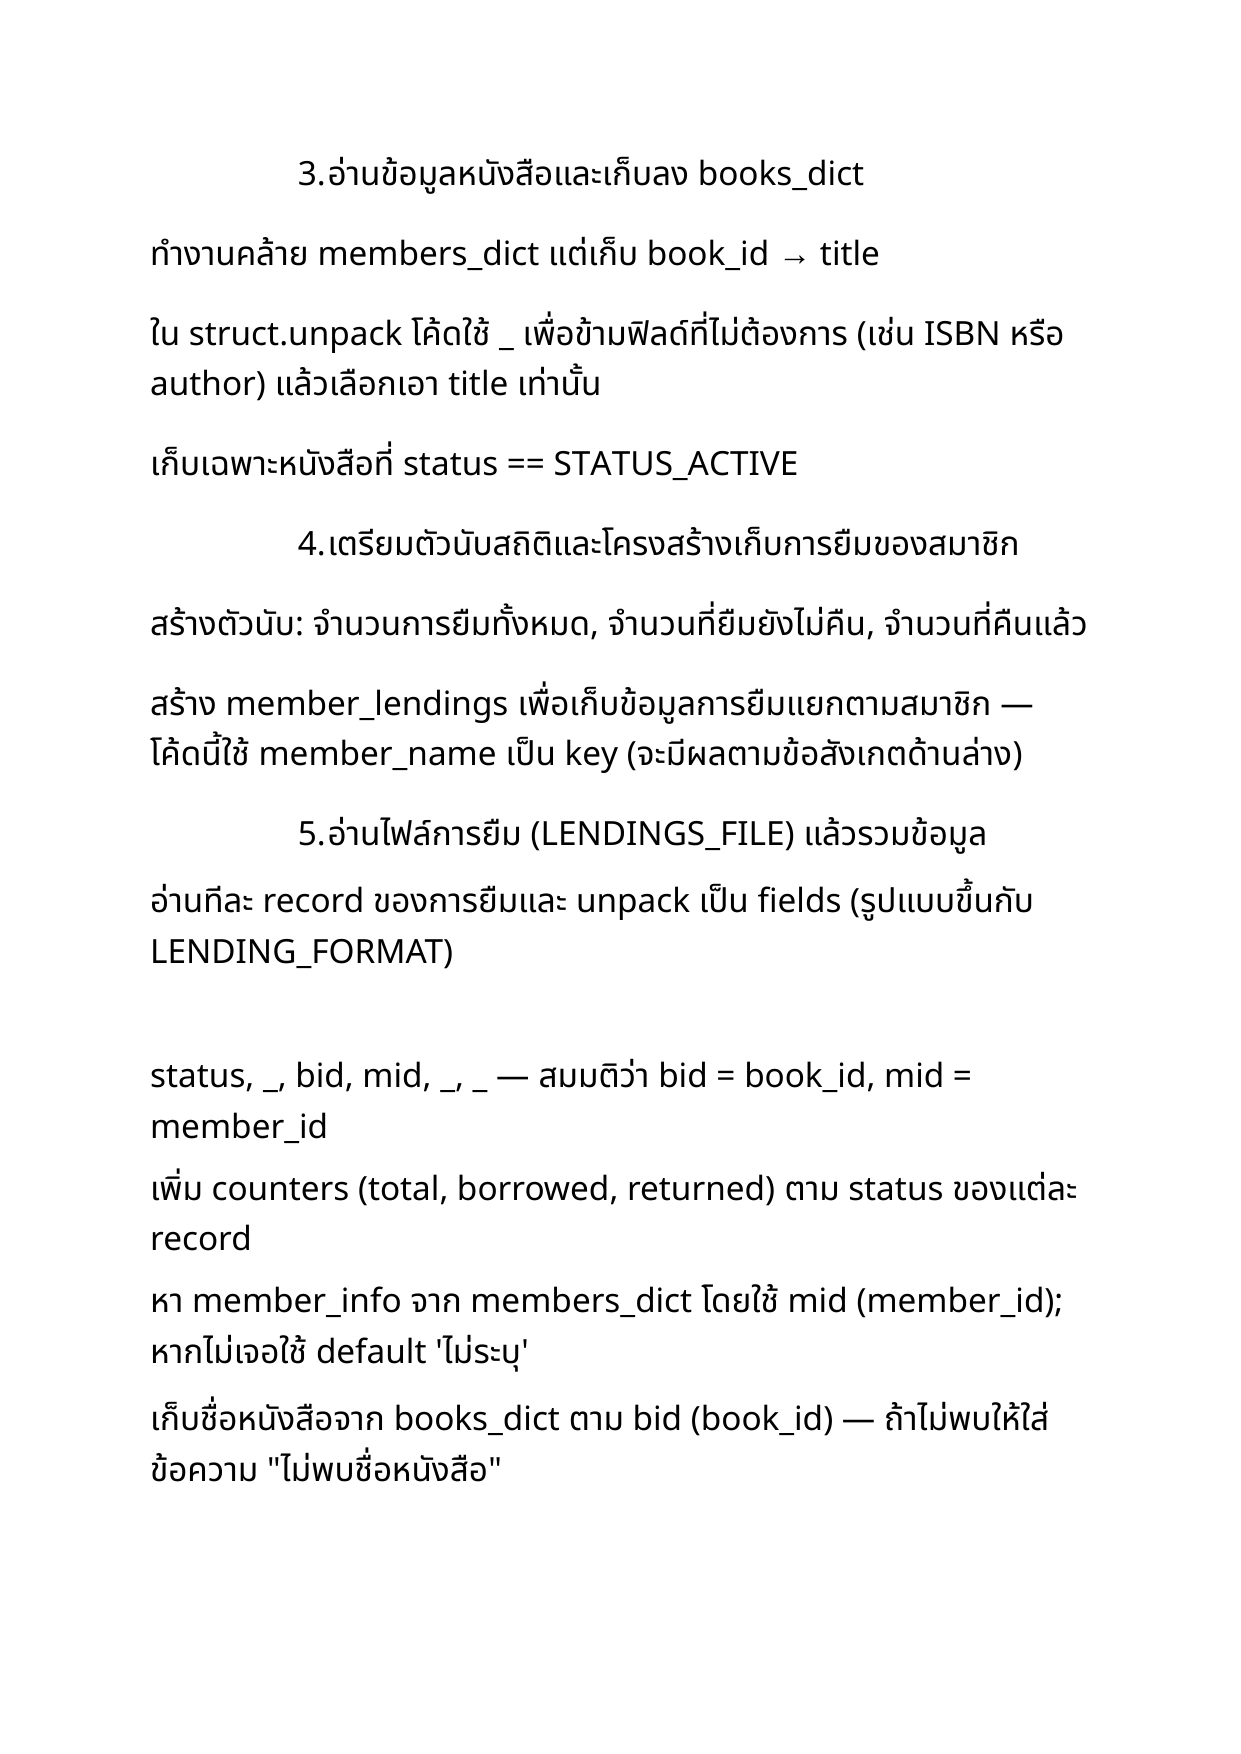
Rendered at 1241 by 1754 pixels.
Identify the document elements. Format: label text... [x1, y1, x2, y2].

list อ่านข้อมูลหนังสือและเก็บลง books_dict [298, 150, 1090, 201]
text ทำงานคล้าย members_dict แต่เก็บ book_id → title [150, 230, 1090, 280]
text หา member_info จาก members_dict โดยใช้ mid (member_id); หากไม่เจอใช้ default 'ไม่ระบุ' [150, 1277, 1090, 1378]
text อ่านทีละ record ของการยืมและ unpack เป็น fields (รูปแบบขึ้นกับ LENDING_FORMAT) [150, 877, 1090, 973]
list เตรียมตัวนับสถิติและโครงสร้างเก็บการยืมของสมาชิก [298, 520, 1090, 570]
text เพิ่ม counters (total, borrowed, returned) ตาม status ของแต่ละ record [150, 1164, 1090, 1261]
list อ่านไฟล์การยืม (LENDINGS_FILE) แล้วรวมข้อมูล [298, 810, 1090, 860]
text เก็บเฉพาะหนังสือที่ status == STATUS_ACTIVE [150, 440, 1090, 491]
text เก็บชื่อหนังสือจาก books_dict ตาม bid (book_id) — ถ้าไม่พบให้ใส่ข้อความ "ไม่พบชื่อหนังสือ" [150, 1395, 1090, 1496]
text status, _, bid, mid, _, _ — สมมติว่า bid = book_id, mid = member_id [150, 1052, 1090, 1148]
text สร้างตัวนับ: จำนวนการยืมทั้งหมด, จำนวนที่ยืมยังไม่คืน, จำนวนที่คืนแล้ว [150, 599, 1090, 650]
text ใน struct.unpack โค้ดใช้ _ เพื่อข้ามฟิลด์ที่ไม่ต้องการ (เช่น ISBN หรือ author) แล้วเลือกเอา title เท่านั้น [150, 309, 1090, 411]
text สร้าง member_lendings เพื่อเก็บข้อมูลการยืมแยกตามสมาชิก — โค้ดนี้ใช้ member_name เป็น key (จะมีผลตามข้อสังเกตด้านล่าง) [150, 679, 1090, 781]
